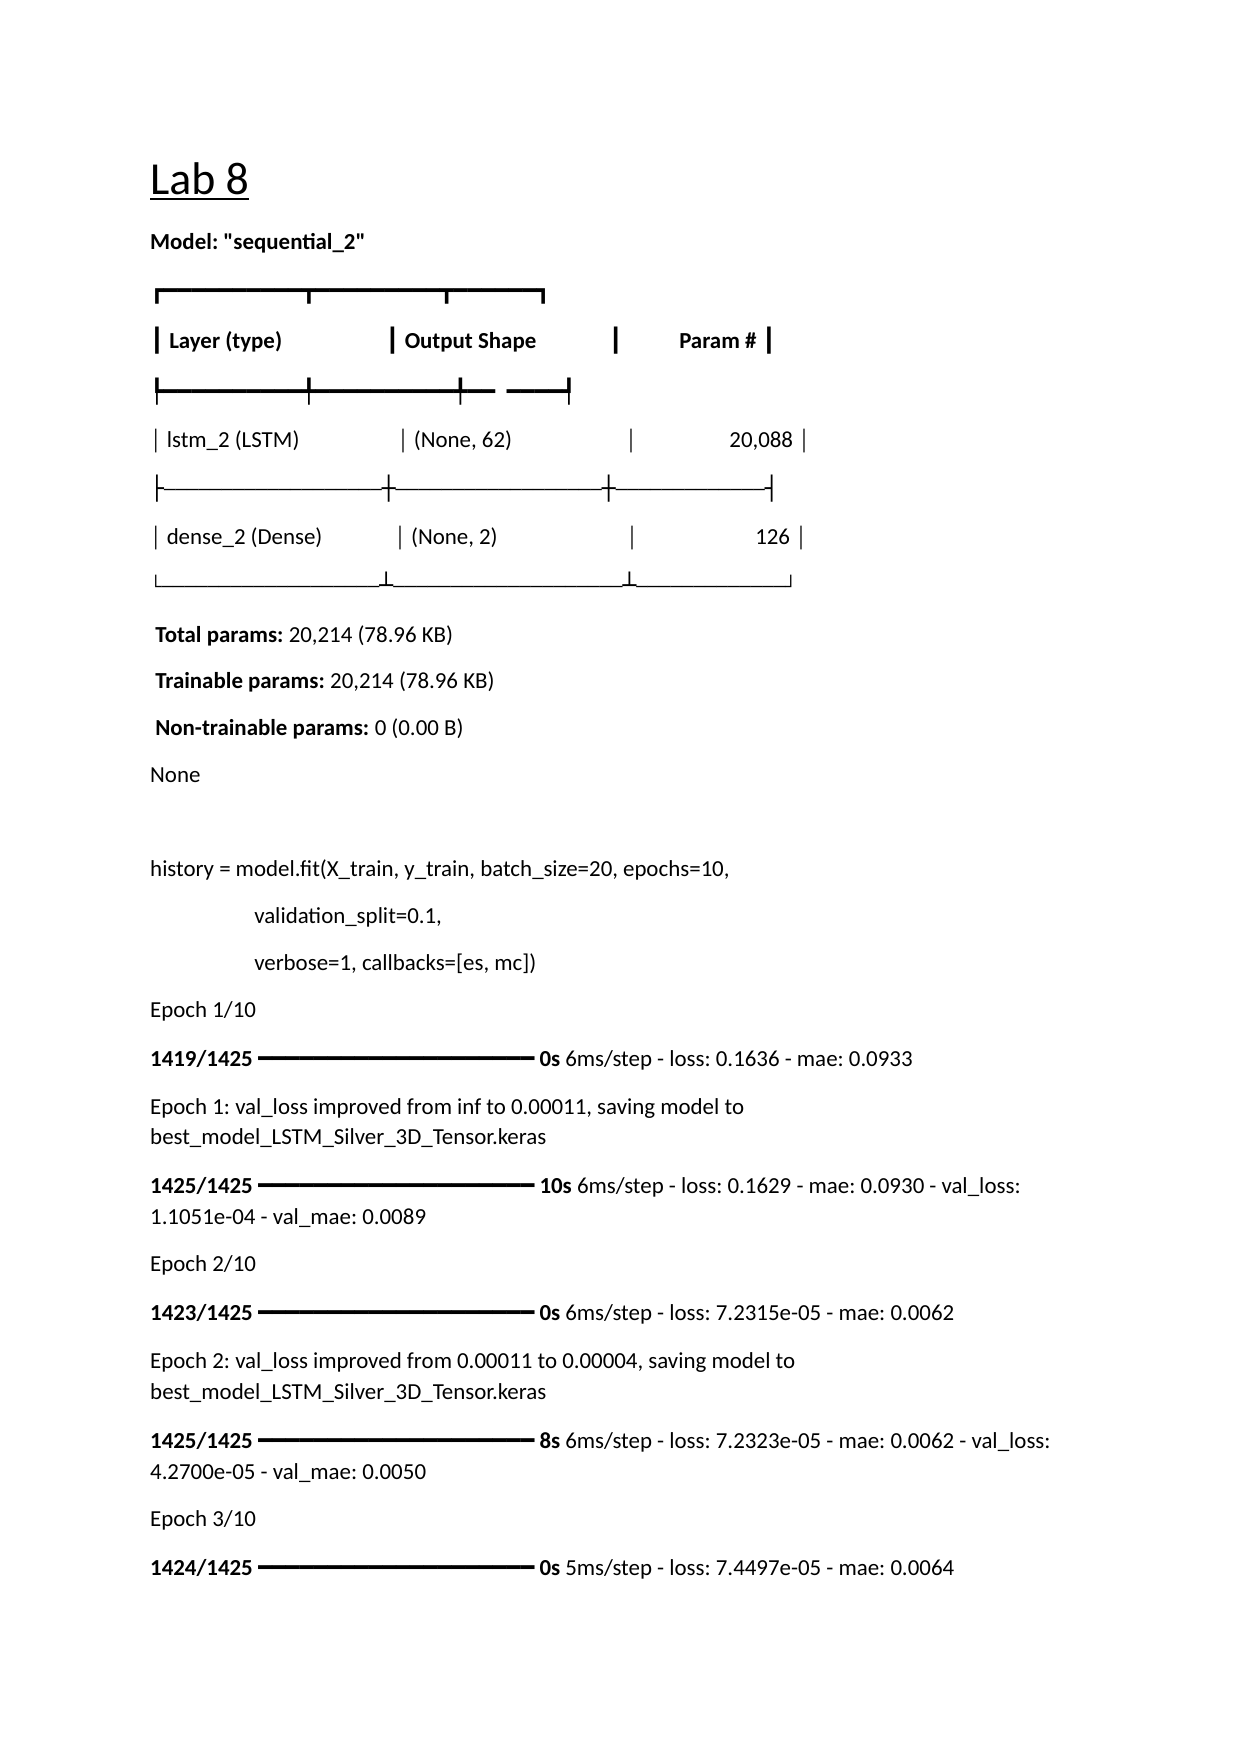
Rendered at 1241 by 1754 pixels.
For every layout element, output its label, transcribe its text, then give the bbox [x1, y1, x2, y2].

text ┡━━━━━━━━━━╇━━━━━━━━━━╇━━ ━━━━┩ [150, 375, 1090, 406]
text Lab 8 [150, 150, 1090, 206]
text Epoch 2/10 [150, 1249, 1090, 1277]
text 1419/1425 ━━━━━━━━━━━━━━━━━━━━ 0s 6ms/step - loss: 0.1636 - mae: 0.0933 [150, 1042, 1090, 1073]
text history = model.fit(X_train, y_train, batch_size=20, epochs=10, [150, 854, 1090, 882]
text │ dense_2 (Dense) │ (None, 2) │ 126 │ [150, 522, 1090, 550]
text validation_split=0.1, [150, 901, 1090, 929]
text ┏━━━━━━━━━━┳━━━━━━━━━┳━━━━━━┓ [150, 274, 1090, 305]
text 1425/1425 ━━━━━━━━━━━━━━━━━━━━ 10s 6ms/step - loss: 0.1629 - mae: 0.0930 - val_loss: 1.1051e-04 - val_mae: 0.0089 [150, 1169, 1090, 1231]
text 1424/1425 ━━━━━━━━━━━━━━━━━━━━ 0s 5ms/step - loss: 7.4497e-05 - mae: 0.0064 [150, 1551, 1090, 1582]
text Non-trainable params: 0 (0.00 B) [150, 713, 1090, 741]
text Epoch 1/10 [150, 995, 1090, 1023]
text None [150, 760, 1090, 788]
text Epoch 2: val_loss improved from 0.00011 to 0.00004, saving model to best_model_LSTM_Silver_3D_Tensor.keras [150, 1347, 1090, 1405]
text Total params: 20,214 (78.96 KB) [150, 620, 1090, 648]
text ┃ Layer (type) ┃ Output Shape ┃ Param # ┃ [150, 324, 1090, 356]
text └───────────────────┴────────────────────┴─────────────┘ [150, 569, 1090, 601]
text Epoch 1: val_loss improved from inf to 0.00011, saving model to best_model_LSTM_Silver_3D_Tensor.keras [150, 1092, 1090, 1150]
text Epoch 3/10 [150, 1504, 1090, 1532]
text ├───────────────────┼──────────────────┼─────────────┤ [150, 472, 1090, 503]
text verbose=1, callbacks=[es, mc]) [150, 948, 1090, 976]
text Trainable params: 20,214 (78.96 KB) [150, 667, 1090, 694]
text Model: "sequential_2" [150, 227, 1090, 255]
text │ lstm_2 (LSTM) │ (None, 62) │ 20,088 │ [150, 425, 1090, 453]
text 1425/1425 ━━━━━━━━━━━━━━━━━━━━ 8s 6ms/step - loss: 7.2323e-05 - mae: 0.0062 - val_loss: 4.2700e-05 - val_mae: 0.0050 [150, 1424, 1090, 1485]
text 1423/1425 ━━━━━━━━━━━━━━━━━━━━ 0s 6ms/step - loss: 7.2315e-05 - mae: 0.0062 [150, 1296, 1090, 1327]
